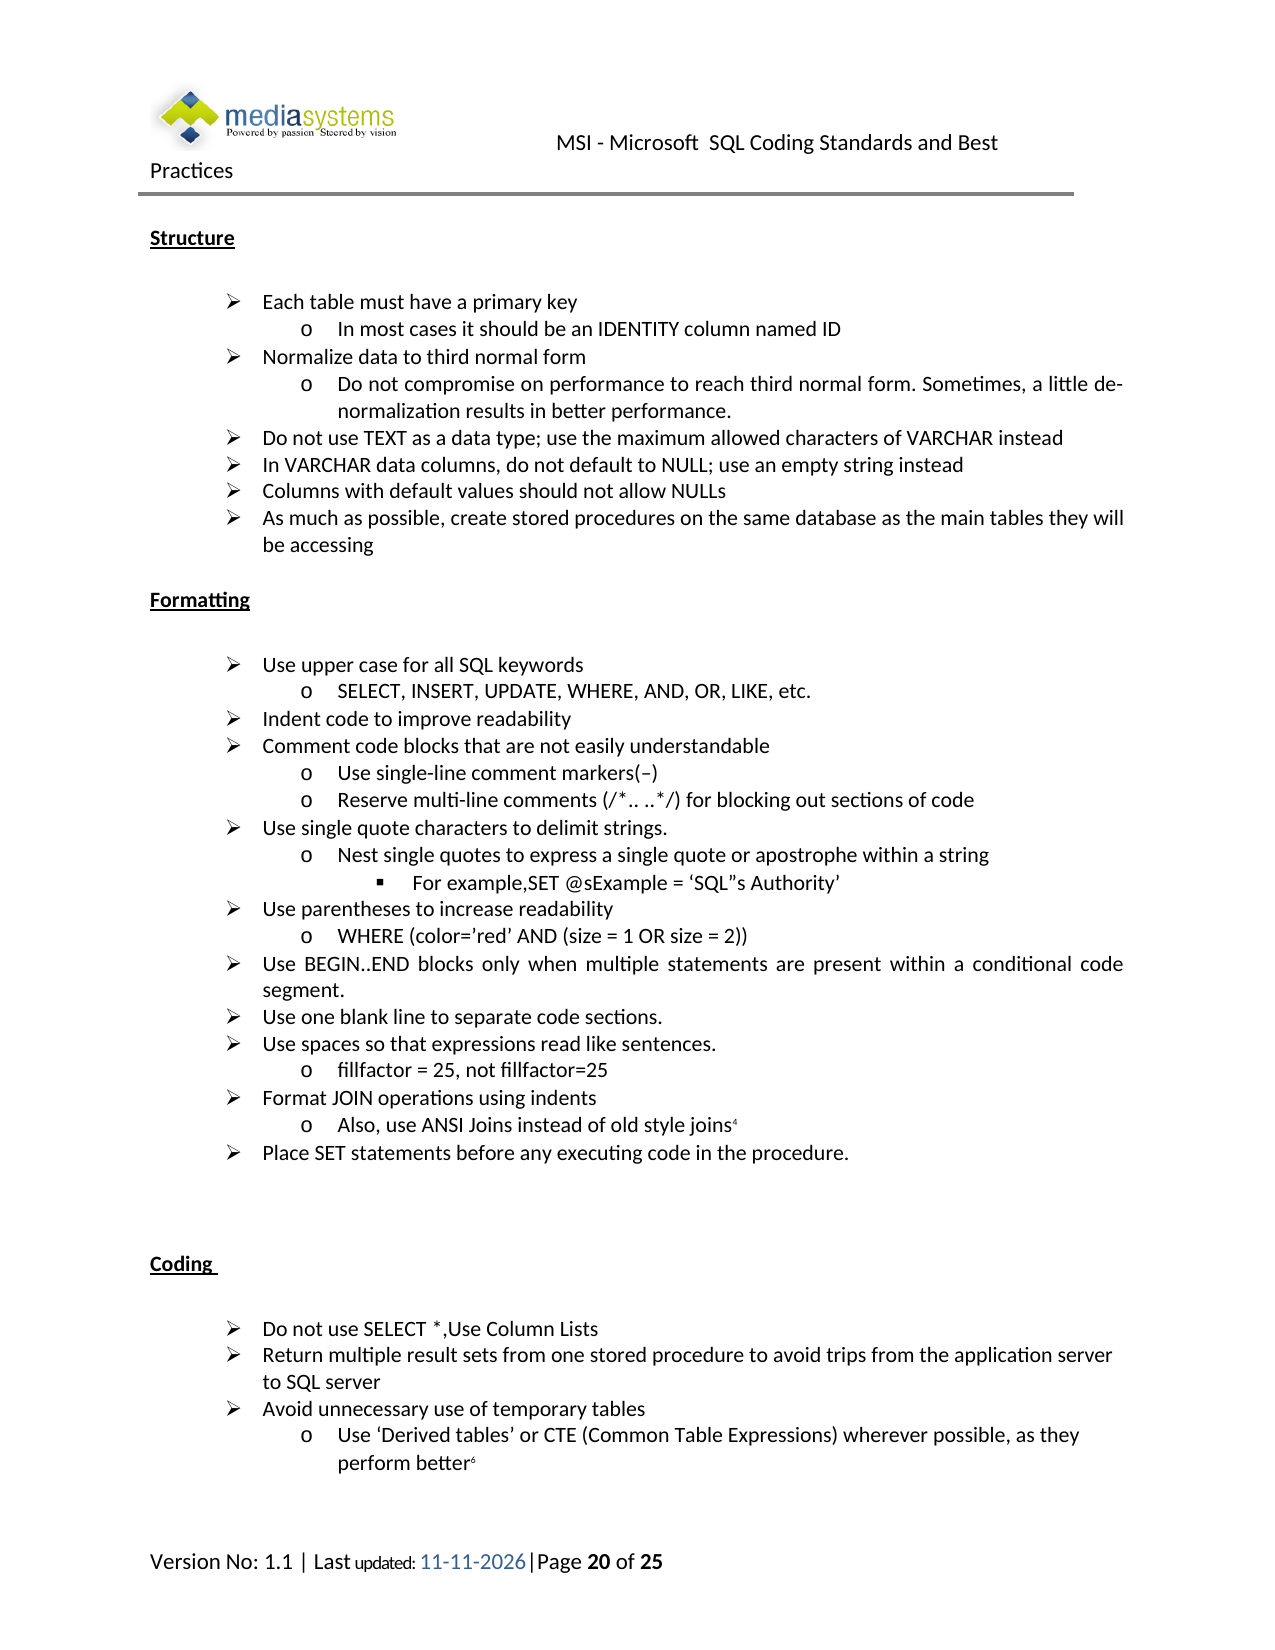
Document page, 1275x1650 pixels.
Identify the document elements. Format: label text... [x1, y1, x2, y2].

list For example,SET @sExample = ‘SQL”s Authority’ [375, 869, 1125, 895]
list In most cases it should be an IDENTITY column named ID [300, 315, 1125, 343]
list Normalize data to third normal form [225, 343, 1125, 370]
list Use ‘Derived tables’ or CTE (Common Table Expressions) wherever possible, as they perform better6 [300, 1421, 1125, 1476]
list Do not compromise on performance to reach third normal form. Sometimes, a little de-normalization results in better performance. [300, 370, 1125, 424]
list Use parentheses to increase readability [225, 895, 1125, 922]
list Use one blank line to separate code sections. [225, 1003, 1125, 1030]
list Reserve multi-line comments (/*.. ..*/) for blocking out sections of code [300, 786, 1125, 814]
list Return multiple result sets from one stored procedure to avoid trips from the application server to SQL server [225, 1341, 1125, 1395]
list Use single-line comment markers(–) [300, 759, 1125, 786]
list Each table must have a primary key [225, 288, 1125, 315]
text Coding [150, 1251, 1125, 1277]
list fillfactor = 25, not fillfactor=25 [300, 1057, 1125, 1084]
list Avoid unnecessary use of temporary tables [225, 1395, 1125, 1421]
list Columns with default values should not allow NULLs [225, 477, 1125, 504]
list Also, use ANSI Joins instead of old style joins4 [300, 1111, 1125, 1139]
list Indent code to improve readability [225, 705, 1125, 732]
list WHERE (color=’red’ AND (size = 1 OR size = 2)) [300, 922, 1125, 950]
list As much as possible, create stored procedures on the same database as the main tables they will be accessing [225, 504, 1125, 557]
list Use spaces so that expressions read like sentences. [225, 1030, 1125, 1057]
text Structure [150, 224, 1125, 251]
list Format JOIN operations using indents [225, 1084, 1125, 1111]
list Comment code blocks that are not easily understandable [225, 732, 1125, 759]
list Do not use TEXT as a data type; use the maximum allowed characters of VARCHAR instead [225, 424, 1125, 451]
list Nest single quotes to express a single quote or apostrophe within a string [300, 841, 1125, 869]
list Do not use SELECT *,Use Column Lists [225, 1315, 1125, 1341]
list Use upper case for all SQL keywords [225, 651, 1125, 677]
text Formatting [150, 587, 1125, 613]
list Use single quote characters to delimit strings. [225, 814, 1125, 841]
list SELECT, INSERT, UPDATE, WHERE, AND, OR, LIKE, etc. [300, 677, 1125, 705]
list Use BEGIN..END blocks only when multiple statements are present within a conditional code segment. [225, 950, 1125, 1003]
list In VARCHAR data columns, do not default to NULL; use an empty string instead [225, 451, 1125, 477]
picture [150, 82, 397, 151]
list Place SET statements before any executing code in the procedure. [225, 1139, 1125, 1166]
